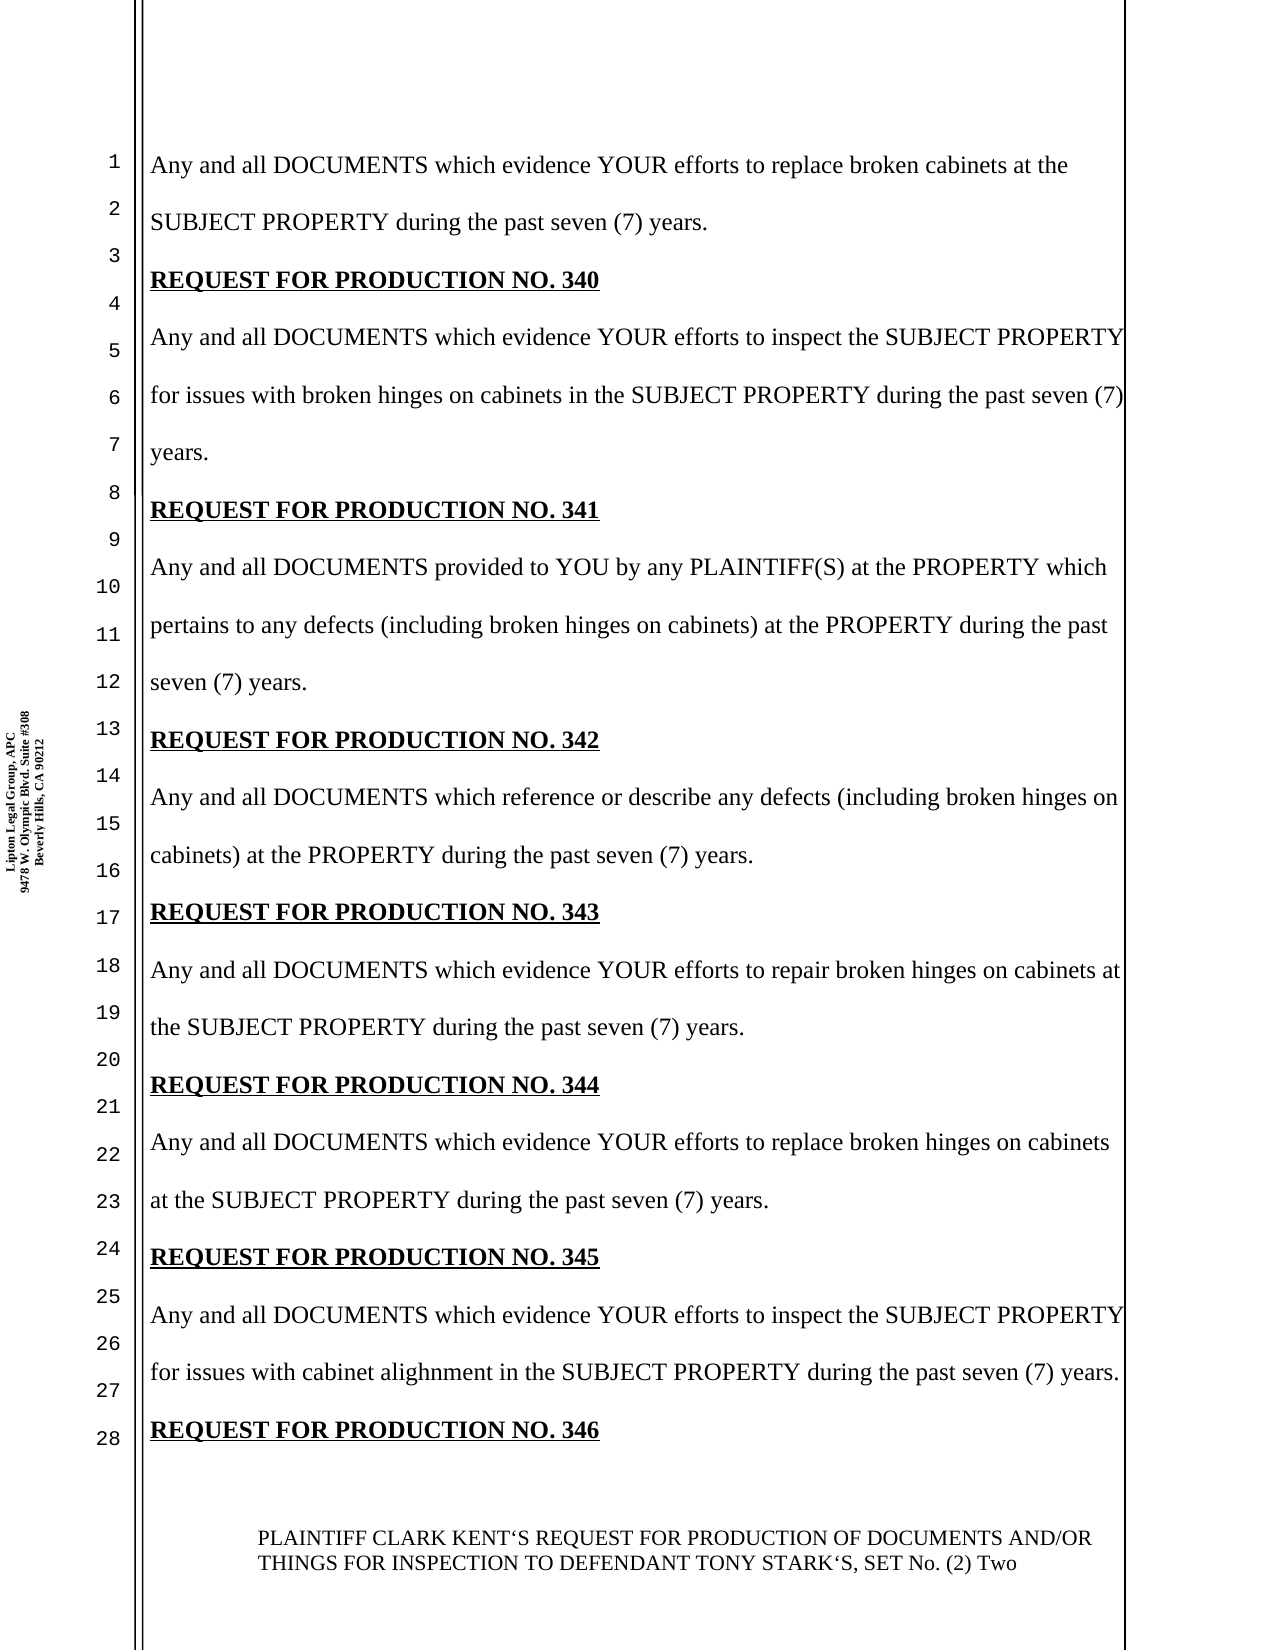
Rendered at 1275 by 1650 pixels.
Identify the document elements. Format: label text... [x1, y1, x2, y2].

text REQUEST FOR PRODUCTION NO. 346 [150, 1415, 1125, 1444]
text REQUEST FOR PRODUCTION NO. 340 [150, 265, 1125, 294]
text Any and all DOCUMENTS provided to YOU by any PLAINTIFF(S) at the PROPERTY which pertains to any defects (including broken hinges on cabinets) at the PROPERTY during the past seven (7) years. [150, 552, 1125, 696]
text Any and all DOCUMENTS which evidence YOUR efforts to inspect the SUBJECT PROPERTY for issues with broken hinges on cabinets in the SUBJECT PROPERTY during the past seven (7) years. [150, 322, 1125, 466]
text REQUEST FOR PRODUCTION NO. 343 [150, 897, 1125, 926]
text Any and all DOCUMENTS which reference or describe any defects (including broken hinges on cabinets) at the PROPERTY during the past seven (7) years. [150, 782, 1125, 869]
text REQUEST FOR PRODUCTION NO. 341 [150, 495, 1125, 524]
text Any and all DOCUMENTS which evidence YOUR efforts to replace broken cabinets at the SUBJECT PROPERTY during the past seven (7) years. [150, 150, 1125, 236]
text REQUEST FOR PRODUCTION NO. 342 [150, 725, 1125, 754]
text Any and all DOCUMENTS which evidence YOUR efforts to repair broken hinges on cabinets at the SUBJECT PROPERTY during the past seven (7) years. [150, 955, 1125, 1041]
text REQUEST FOR PRODUCTION NO. 345 [150, 1242, 1125, 1271]
text REQUEST FOR PRODUCTION NO. 344 [150, 1070, 1125, 1099]
text Any and all DOCUMENTS which evidence YOUR efforts to inspect the SUBJECT PROPERTY for issues with cabinet alighnment in the SUBJECT PROPERTY during the past seven (7) years. [150, 1300, 1125, 1386]
text Any and all DOCUMENTS which evidence YOUR efforts to replace broken hinges on cabinets at the SUBJECT PROPERTY during the past seven (7) years. [150, 1127, 1125, 1214]
